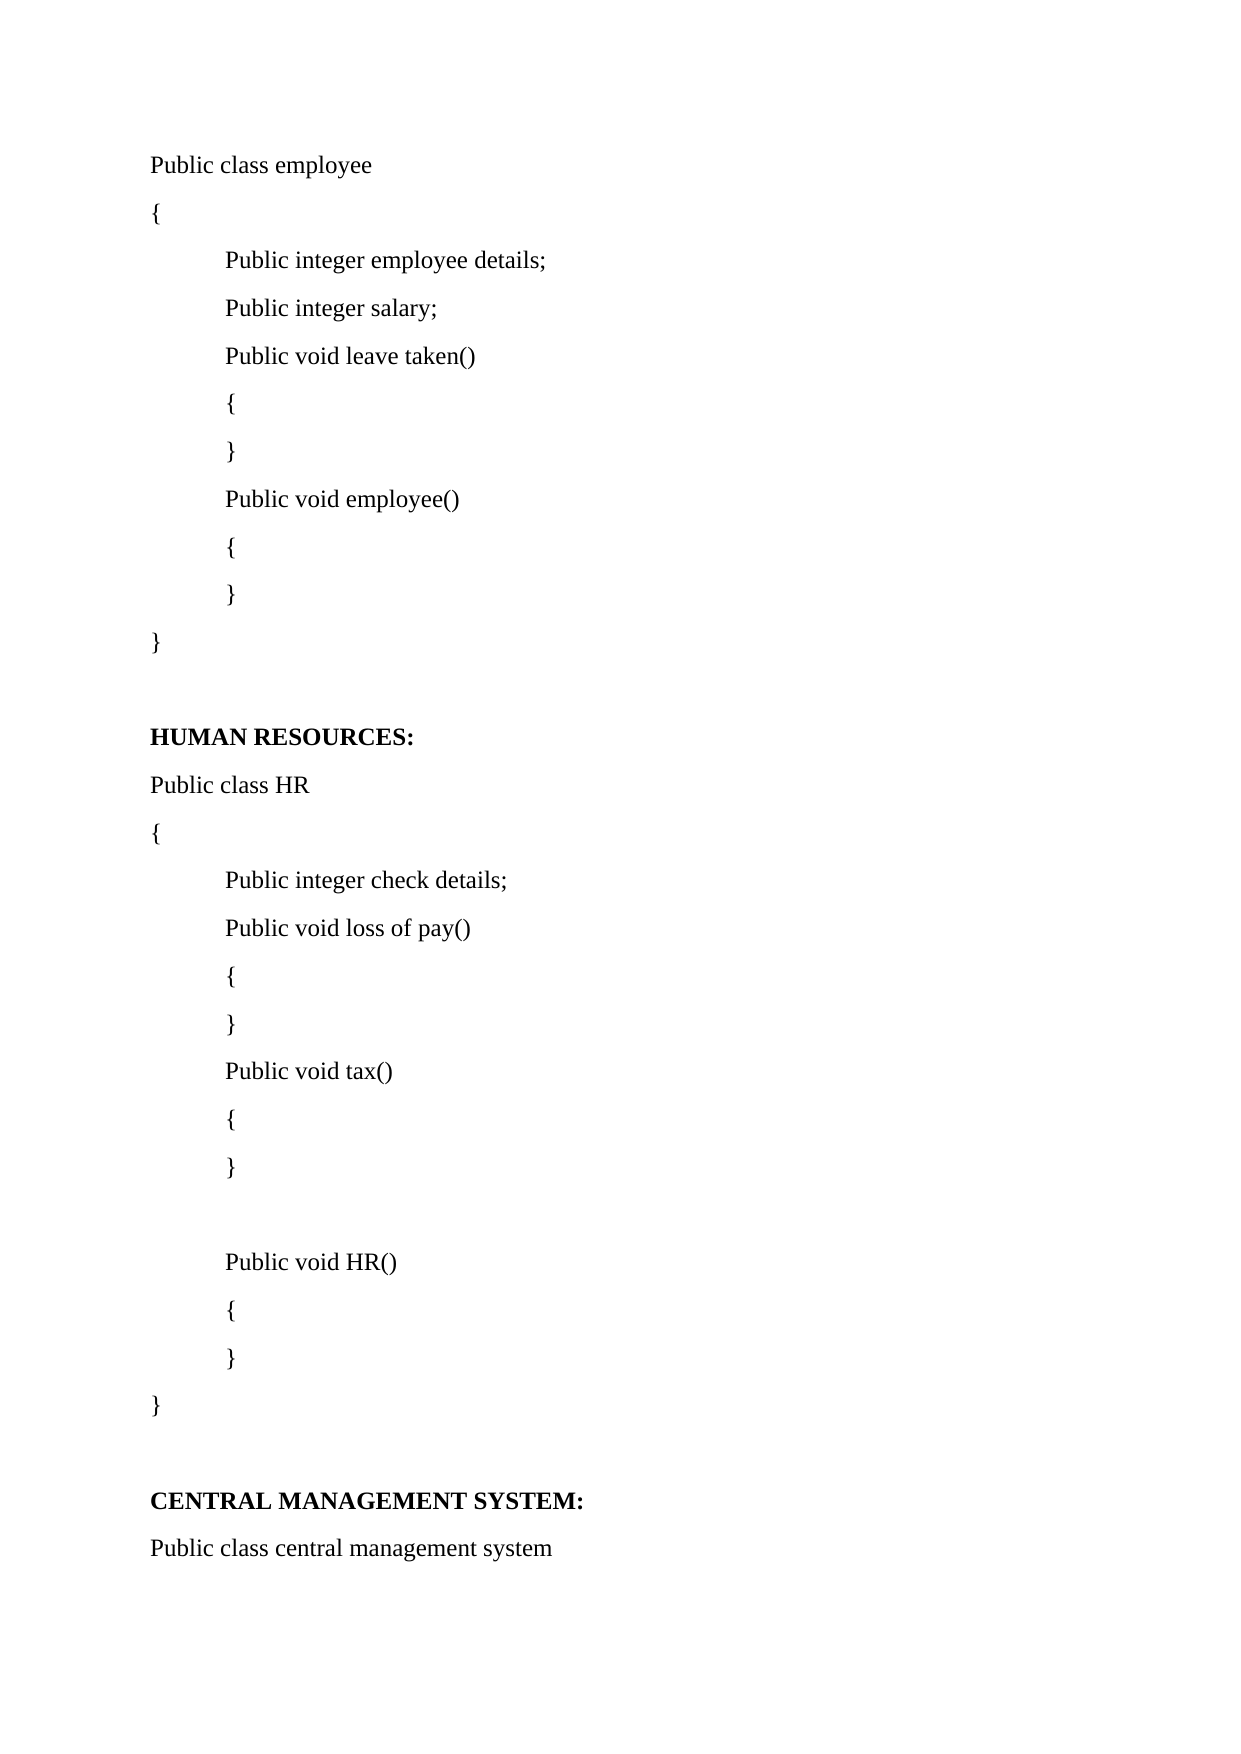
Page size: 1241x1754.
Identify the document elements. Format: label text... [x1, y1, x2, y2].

text } [150, 579, 1090, 608]
text Public void HR() [150, 1247, 1090, 1276]
text { [150, 388, 1090, 417]
text Public class employee [150, 150, 1090, 179]
text Public void loss of pay() [150, 913, 1090, 942]
text Public class central management system [150, 1533, 1090, 1562]
text Public class HR [150, 770, 1090, 799]
text CENTRAL MANAGEMENT SYSTEM: [150, 1486, 1090, 1514]
text HUMAN RESOURCES: [150, 722, 1090, 751]
text } [150, 1390, 1090, 1419]
text Public void leave taken() [150, 341, 1090, 369]
text Public void employee() [150, 484, 1090, 513]
text Public integer salary; [150, 293, 1090, 322]
text } [150, 627, 1090, 656]
text { [150, 1295, 1090, 1324]
text { [150, 532, 1090, 560]
text } [150, 436, 1090, 465]
text } [150, 1009, 1090, 1037]
text { [150, 961, 1090, 990]
text Public void tax() [150, 1056, 1090, 1085]
text Public integer employee details; [150, 245, 1090, 274]
text { [150, 1104, 1090, 1133]
text { [150, 198, 1090, 226]
text Public integer check details; [150, 866, 1090, 894]
text { [150, 818, 1090, 847]
text } [150, 1152, 1090, 1181]
text } [150, 1343, 1090, 1371]
